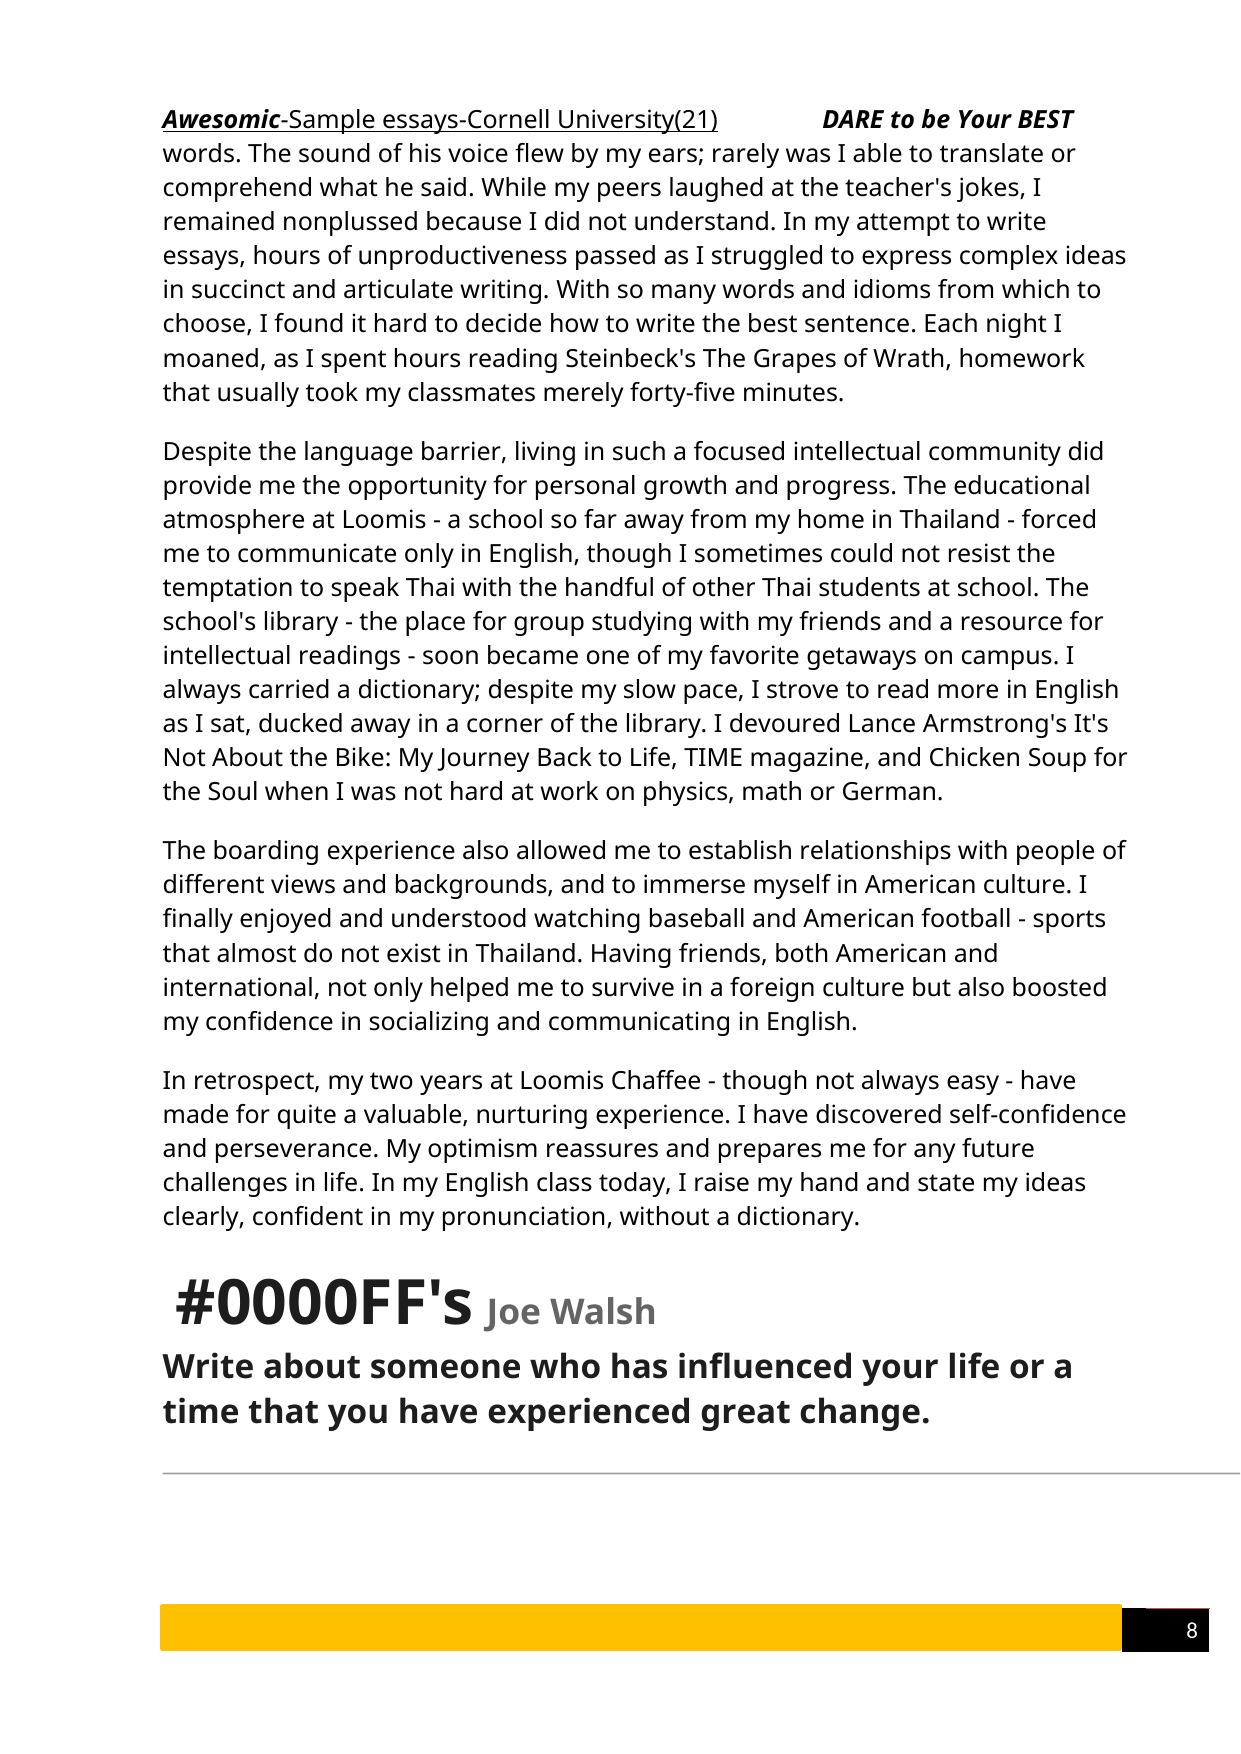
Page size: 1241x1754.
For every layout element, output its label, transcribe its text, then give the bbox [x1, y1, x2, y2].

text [162, 136, 1137, 408]
text The boarding experience also allowed me to establish relationships with people of different views and backgrounds, and to immerse myself in American culture. I finally enjoyed and understood watching baseball and American football - sports that almost do not exist in Thailand. Having friends, both American and international, not only helped me to survive in a foreign culture but also boosted my confidence in socializing and communicating in English. [162, 833, 1137, 1037]
text In retrospect, my two years at Loomis Chaffee - though not always easy - have made for quite a valuable, nurturing experience. I have discovered self-confidence and perseverance. My optimism reassures and prepares me for any future challenges in life. In my English class today, I raise my hand and state my ideas clearly, confident in my pronunciation, without a dictionary. [162, 1062, 1137, 1233]
text Despite the language barrier, living in such a focused intellectual community did provide me the opportunity for personal growth and progress. The educational atmosphere at Loomis - a school so far away from my home in Thailand - forced me to communicate only in English, though I sometimes could not resist the temptation to speak Thai with the handful of other Thai students at school. The school's library - the place for group studying with my friends and a resource for intellectual readings - soon became one of my favorite getaways on campus. I always carried a dictionary; despite my slow pace, I strove to read more in English as I sat, ducked away in a corner of the library. I devoured Lance Armstrong's It's Not About the Bike: My Journey Back to Life, TIME magazine, and Chicken Soup for the Soul when I was not hard at work on physics, math or German. [162, 433, 1137, 808]
text Write about someone who has influenced your life or a time that you have experienced great change. [162, 1343, 1137, 1434]
subtitle #0000FF's Joe Walsh [162, 1258, 1137, 1343]
